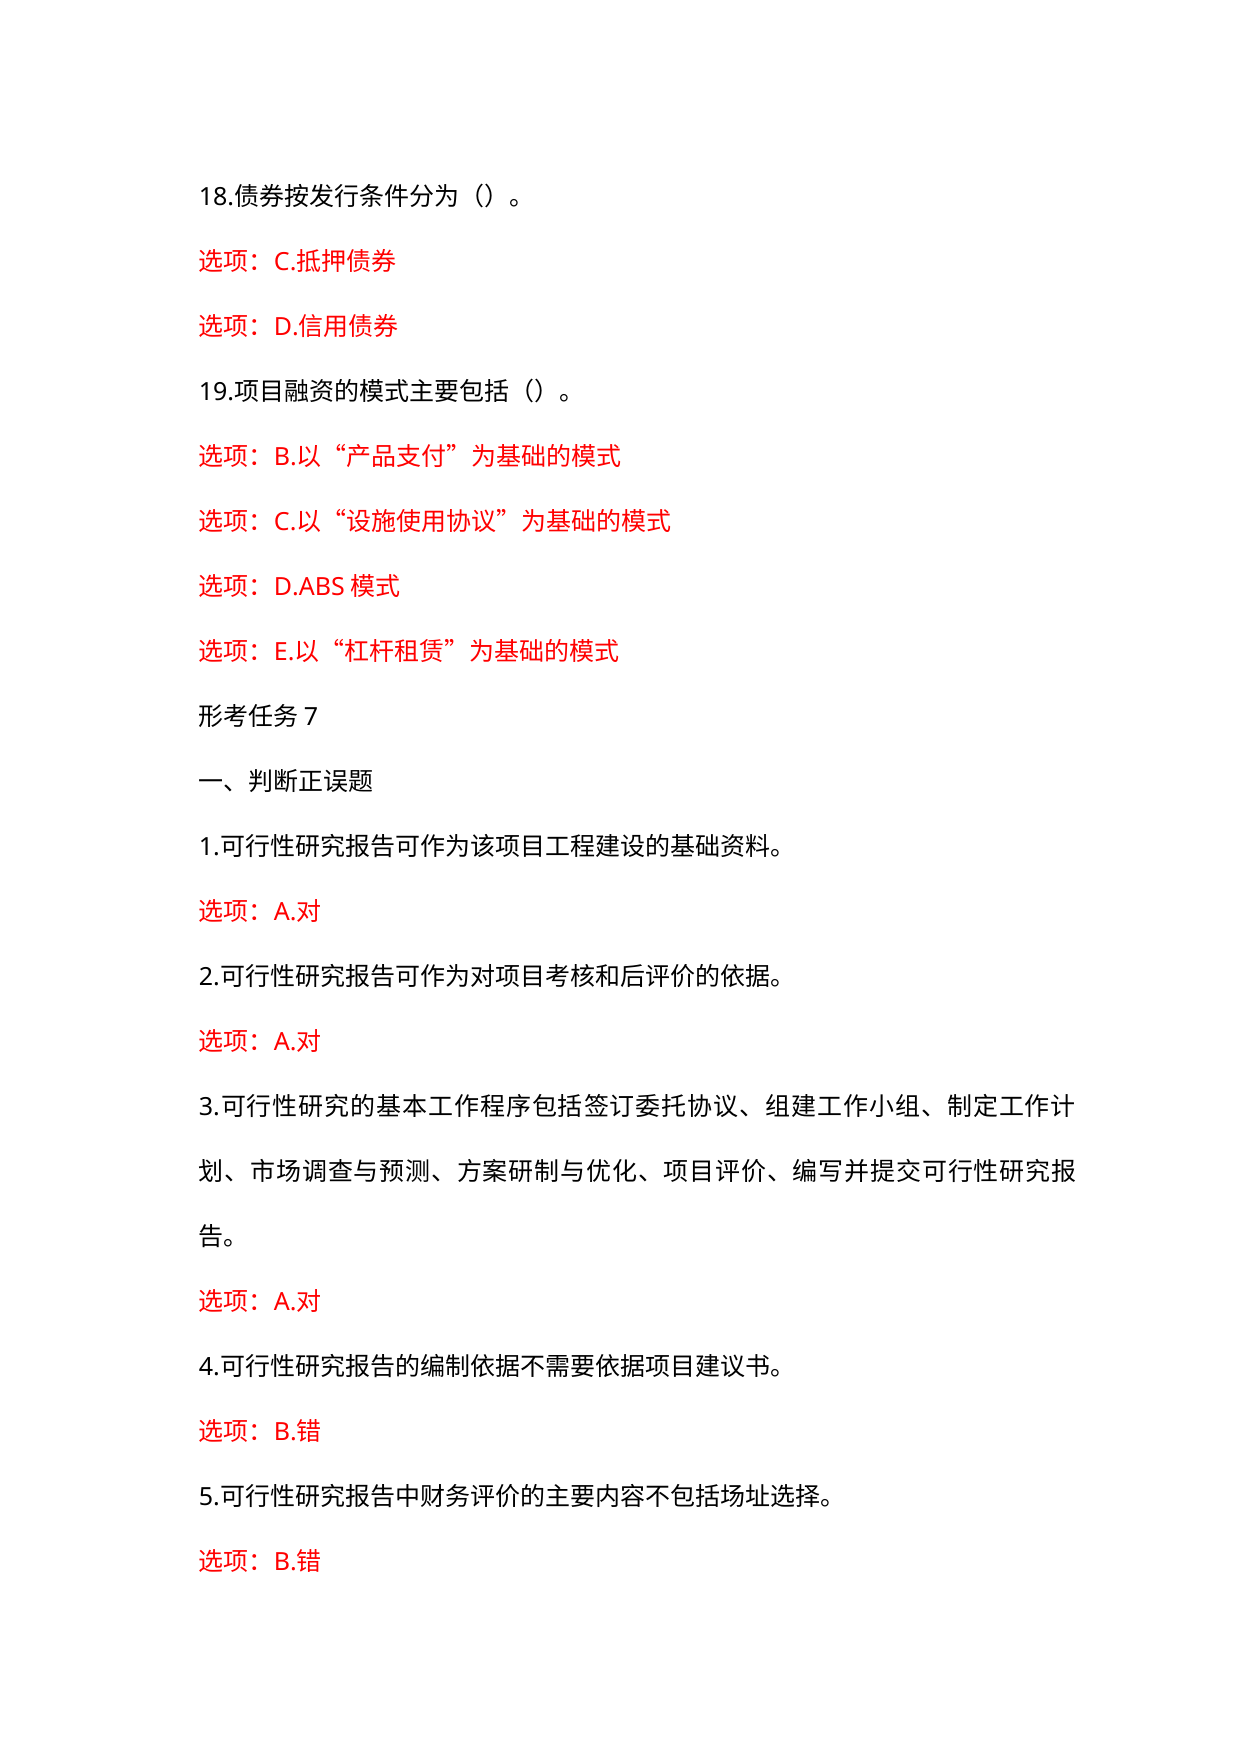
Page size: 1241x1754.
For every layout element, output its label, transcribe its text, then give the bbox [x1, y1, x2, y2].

table_cell 4.可行性研究报告的编制依据不需要依据项目建议书。 [188, 1332, 1087, 1397]
table_cell 选项：D.ABS模式 [188, 552, 1087, 617]
table_cell 5.可行性研究报告中财务评价的主要内容不包括场址选择。 [188, 1462, 1087, 1527]
table_cell 选项：D.信用债券 [188, 292, 1087, 357]
table_cell 选项：B.错 [188, 1527, 1087, 1592]
table_cell 1.可行性研究报告可作为该项目工程建设的基础资料。 [188, 812, 1087, 877]
table_cell 选项：B.以“产品支付”为基础的模式 [188, 422, 1087, 487]
table_cell 选项：C.以“设施使用协议”为基础的模式 [188, 487, 1087, 552]
table_cell 选项：A.对 [188, 877, 1087, 942]
table_cell 形考任务7 [188, 682, 1087, 747]
table_cell 选项：A.对 [188, 1267, 1087, 1332]
table_cell 选项：A.对 [188, 1007, 1087, 1072]
table_cell 19.项目融资的模式主要包括（）。 [188, 357, 1087, 422]
table_cell 18.债券按发行条件分为（）。 [188, 162, 1087, 227]
table_cell 选项：B.错 [188, 1397, 1087, 1462]
table_cell 选项：E.以“杠杆租赁”为基础的模式 [188, 617, 1087, 682]
table_cell 3.可行性研究的基本工作程序包括签订委托协议、组建工作小组、制定工作计划、市场调查与预测、方案研制与优化、项目评价、编写并提交可行性研究报告。 [188, 1072, 1087, 1267]
table_cell 2.可行性研究报告可作为对项目考核和后评价的依据。 [188, 942, 1087, 1007]
table_cell 一、判断正误题 [188, 747, 1087, 812]
table_cell 选项：C.抵押债券 [188, 227, 1087, 292]
